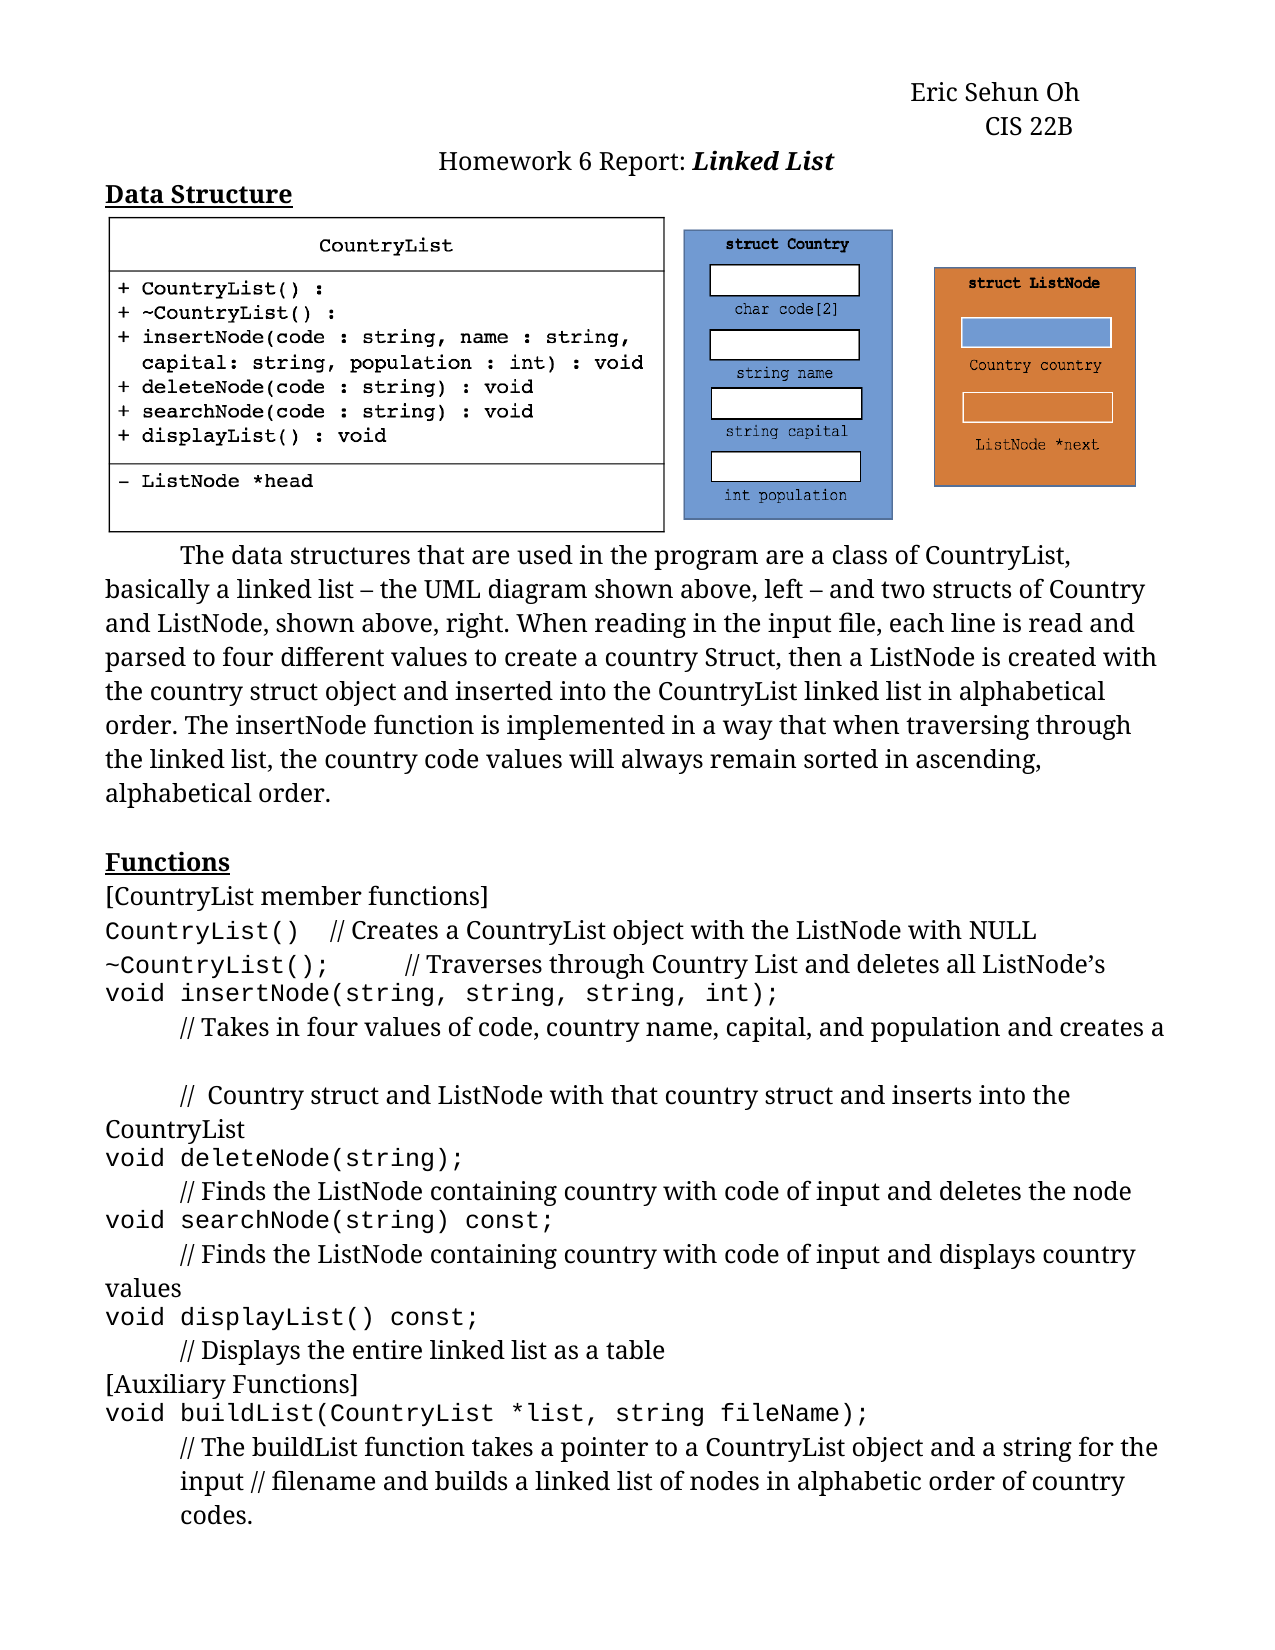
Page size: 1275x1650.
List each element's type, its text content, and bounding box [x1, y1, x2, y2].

text // Country struct and ListNode with that country struct and inserts into the CountryList [105, 1077, 1170, 1146]
text // Finds the ListNode containing country with code of input and displays country values [105, 1236, 1170, 1304]
text The data structures that are used in the program are a class of CountryList, basically a linked list – the UML diagram shown above, left – and two structs of Country and ListNode, shown above, right. When reading in the input file, each line is read and parsed to four different values to create a country Struct, then a ListNode is created with the country struct object and inserted into the CountryList linked list in alphabetical order. The insertNode function is implemented in a way that when traversing through the linked list, the country code values will always remain sorted in ascending, alphabetical order. [105, 538, 1170, 810]
text Data Structure [105, 177, 1170, 211]
text void insertNode(string, string, string, int); [105, 981, 1170, 1009]
text void displayList() const; [105, 1304, 1170, 1333]
picture [105, 211, 1164, 538]
text CountryList() // Creates a CountryList object with the ListNode with NULL [105, 912, 1170, 947]
text // Displays the entire linked list as a table [105, 1333, 1170, 1367]
text void deleteNode(string); [105, 1146, 1170, 1174]
text [CountryList member functions] [105, 878, 1170, 912]
text void buildList(CountryList *list, string fileName); [105, 1401, 1170, 1429]
text Homework 6 Report: Linked List [105, 143, 1170, 177]
text void searchNode(string) const; [105, 1208, 1170, 1236]
text ~CountryList(); // Traverses through Country List and deletes all ListNode’s [105, 947, 1170, 981]
text // The buildList function takes a pointer to a CountryList object and a string for the input // filename and builds a linked list of nodes in alphabetic order of country codes. [180, 1429, 1170, 1531]
text Functions [105, 844, 1170, 878]
text // Takes in four values of code, country name, capital, and population and creates a [105, 1009, 1170, 1077]
text // Finds the ListNode containing country with code of input and deletes the node [105, 1174, 1170, 1208]
text [Auxiliary Functions] [105, 1367, 1170, 1401]
